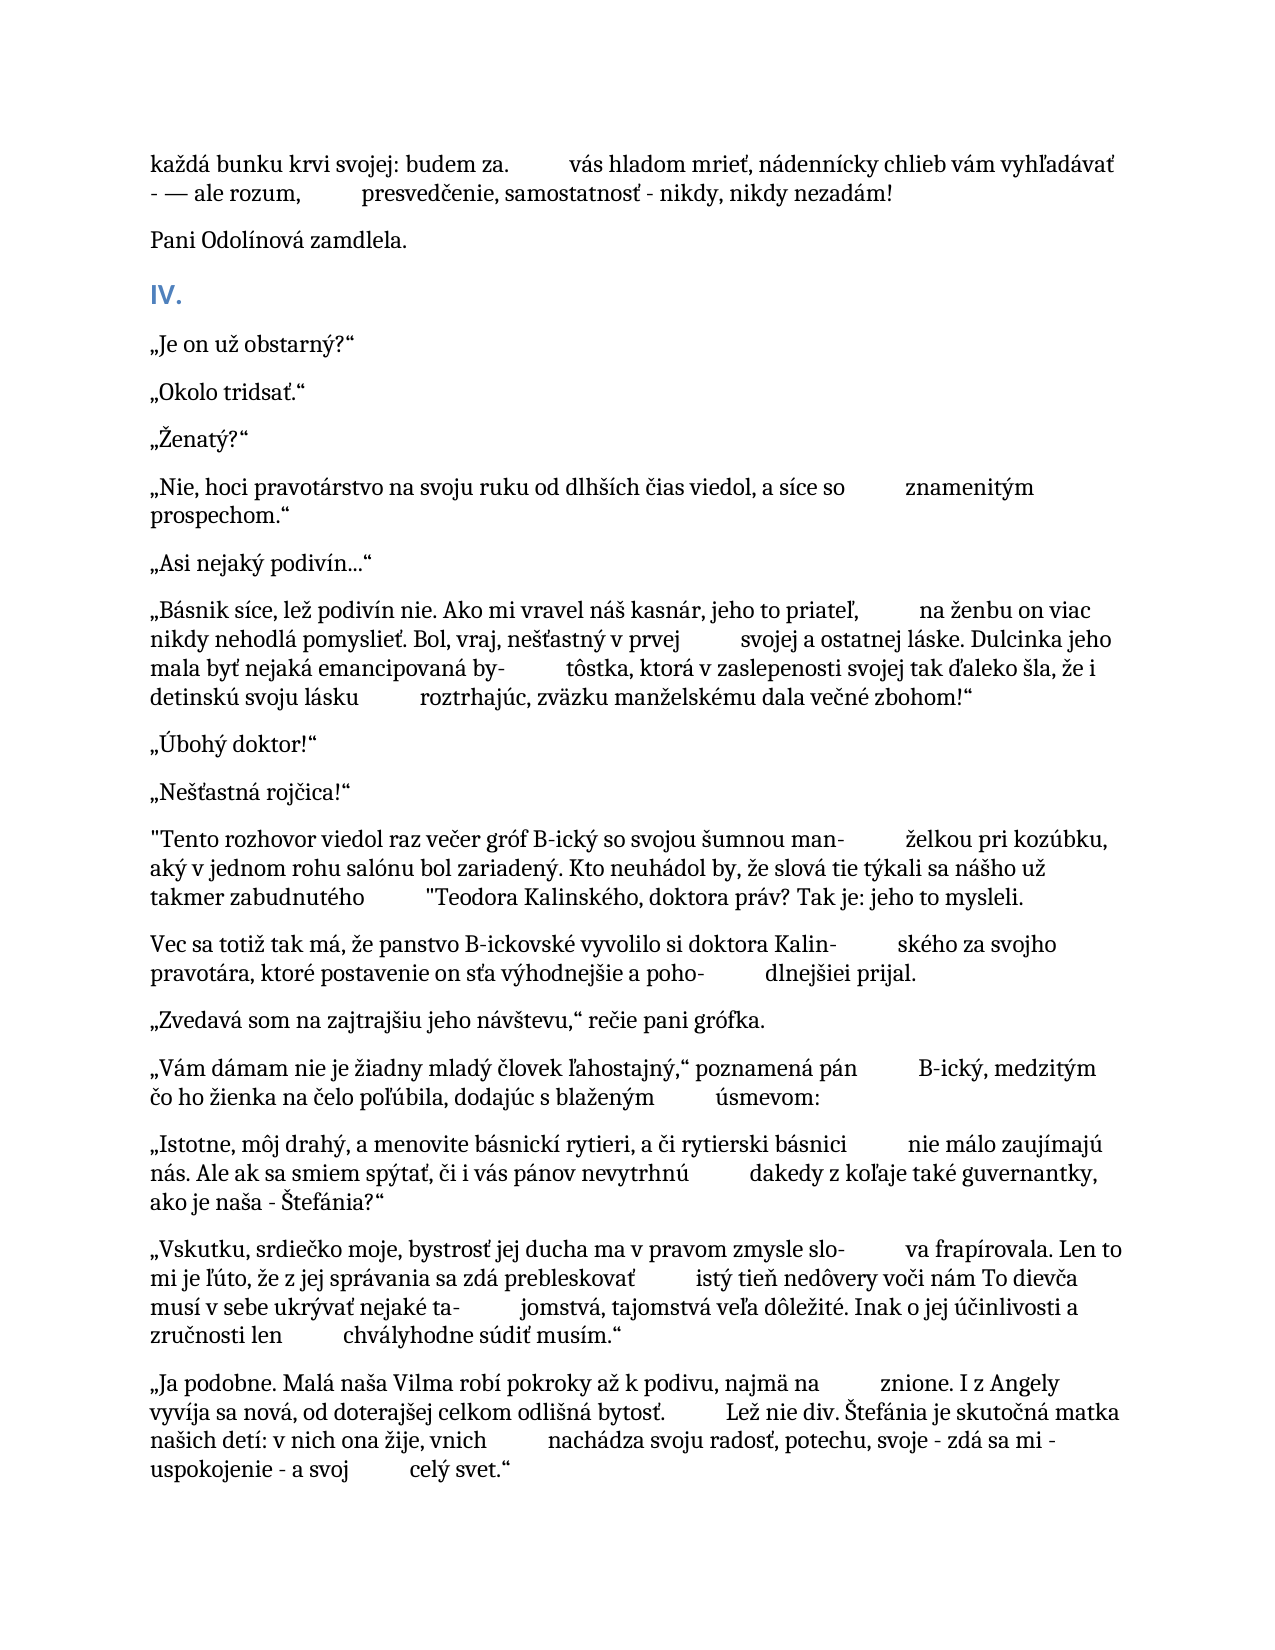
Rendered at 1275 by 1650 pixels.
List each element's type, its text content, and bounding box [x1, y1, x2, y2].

text Vec sa totiž tak má, že panstvo B-ickovské vyvolilo si doktora Kalin- ského za svojho pravotára, ktoré postavenie on sťa výhodnejšie a poho- dlnejšiei prijal. [150, 930, 1125, 988]
text „Zvedavá som na zajtrajšiu jeho návštevu,“ rečie pani grófka. [150, 1006, 1125, 1035]
text „Vám dámam nie je žiadny mladý človek ľahostajný,“ poznamená pán B-ický, medzitým čo ho žienka na čelo poľúbila, dodajúc s blaženým úsmevom: [150, 1054, 1125, 1111]
text "Tento rozhovor viedol raz večer gróf B-ický so svojou šumnou man- želkou pri kozúbku, aký v jednom rohu salónu bol zariadený. Kto neuhádol by, že slová tie týkali sa nášho už takmer zabudnutého "Teodora Kalinského, doktora práv? Tak je: jeho to mysleli. [150, 825, 1125, 911]
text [150, 150, 1125, 207]
text „Asi nejaký podivín...“ [150, 549, 1125, 578]
text „Nešťastná rojčica!“ [150, 778, 1125, 806]
text Pani Odolínová zamdlela. [150, 226, 1125, 255]
text „Ženatý?“ [150, 425, 1125, 454]
subtitle IV. [150, 276, 1125, 311]
text „Básnik síce, lež podivín nie. Ako mi vravel náš kasnár, jeho to priateľ, na ženbu on viac nikdy nehodlá pomyslieť. Bol, vraj, nešťastný v prvej svojej a ostatnej láske. Dulcinka jeho mala byť nejaká emancipovaná by- tôstka, ktorá v zaslepenosti svojej tak ďaleko šla, že i detinskú svoju lásku roztrhajúc, zväzku manželskému dala večné zbohom!“ [150, 596, 1125, 711]
text „Istotne, môj drahý, a menovite básnickí rytieri, a či rytierski básnici nie málo zaujímajú nás. Ale ak sa smiem spýtať, či i vás pánov nevytrhnú dakedy z koľaje také guvernantky, ako je naša - Štefánia?“ [150, 1130, 1125, 1216]
text „Ja podobne. Malá naša Vilma robí pokroky až k podivu, najmä na znione. I z Angely vyvíja sa nová, od doterajšej celkom odlišná bytosť. Lež nie div. Štefánia je skutočná matka našich detí: v nich ona žije, vnich nachádza svoju radosť, potechu, svoje - zdá sa mi - uspokojenie - a svoj celý svet.“ [150, 1369, 1125, 1484]
text „Okolo tridsať.“ [150, 378, 1125, 406]
text „Úbohý doktor!“ [150, 730, 1125, 759]
text „Nie, hoci pravotárstvo na svoju ruku od dlhších čias viedol, a síce so znamenitým prospechom.“ [150, 473, 1125, 530]
text „Je on už obstarný?“ [150, 330, 1125, 359]
text „Vskutku, srdiečko moje, bystrosť jej ducha ma v pravom zmysle slo- va frapírovala. Len to mi je ľúto, že z jej správania sa zdá prebleskovať istý tieň nedôvery voči nám To dievča musí v sebe ukrývať nejaké ta- jomstvá, tajomstvá veľa dôležité. Inak o jej účinlivosti a zručnosti len chvályhodne súdiť musím.“ [150, 1235, 1125, 1350]
